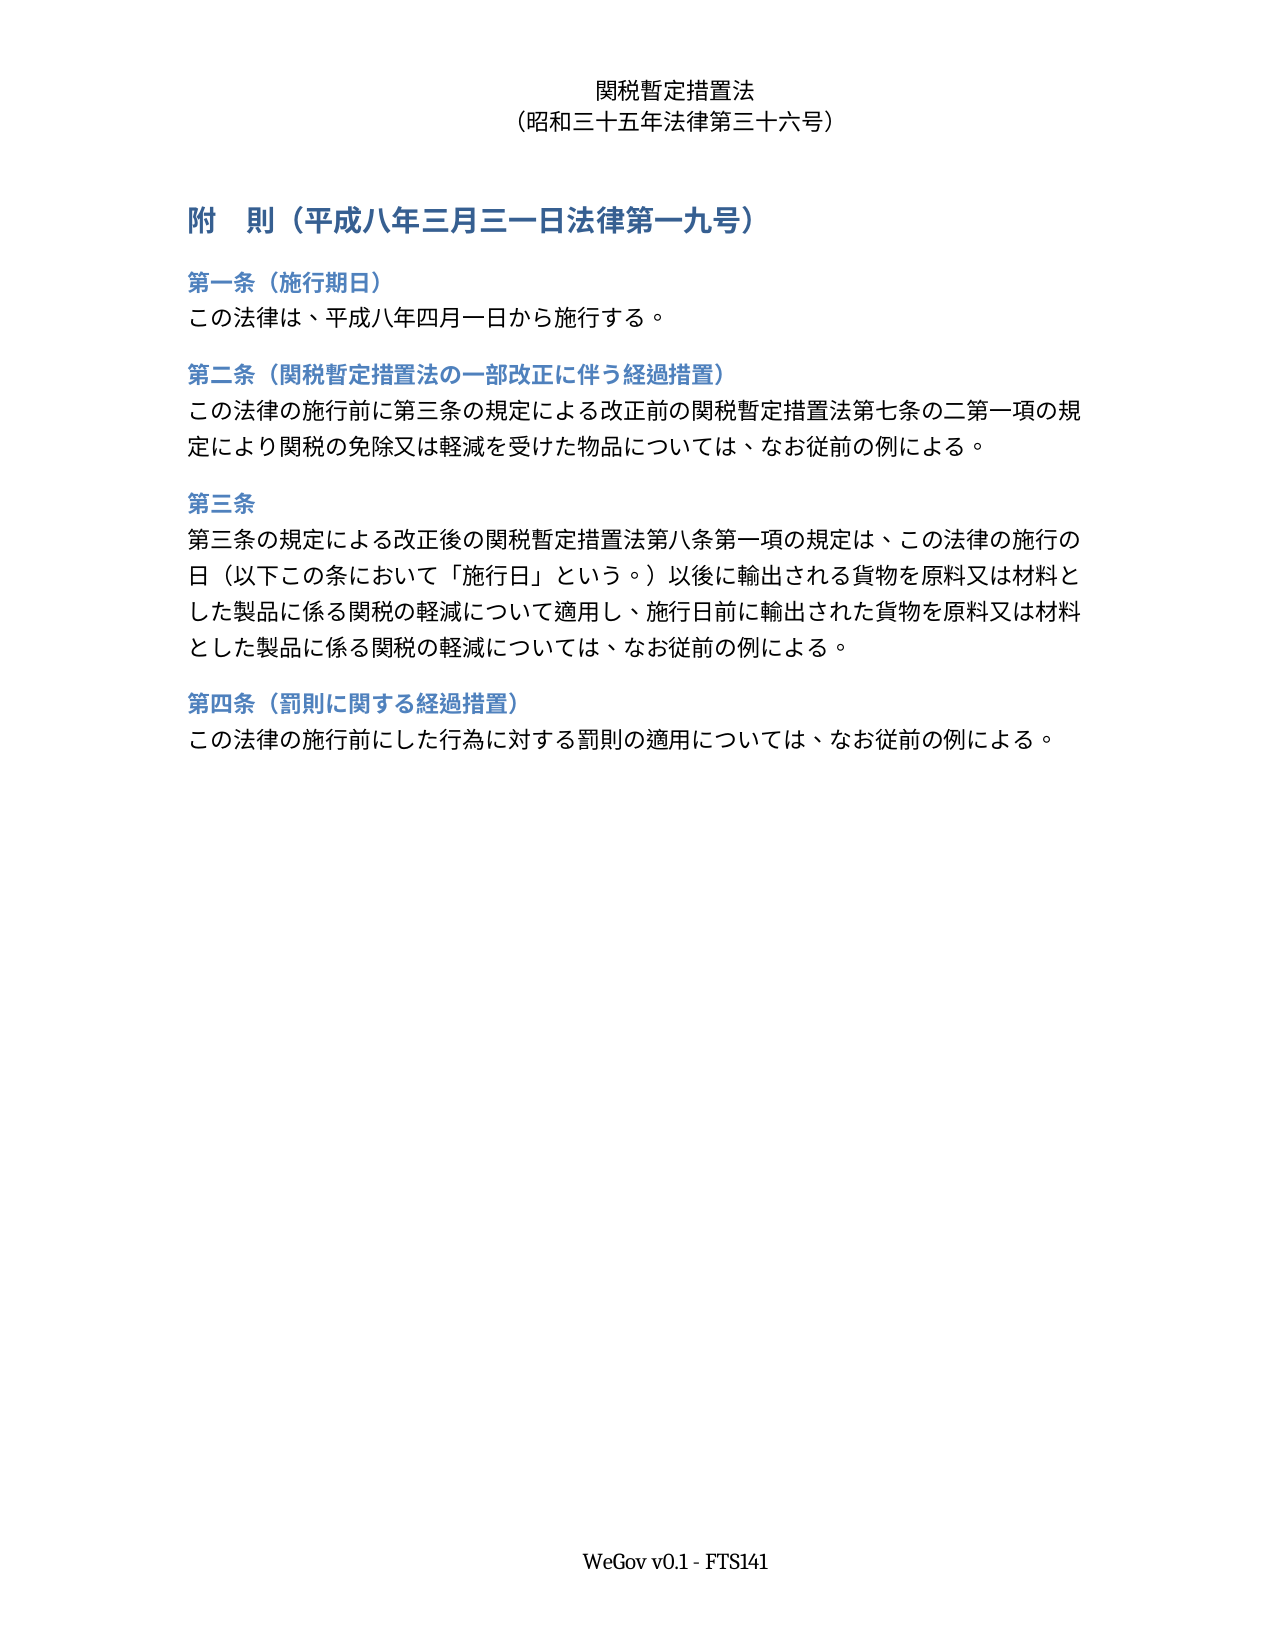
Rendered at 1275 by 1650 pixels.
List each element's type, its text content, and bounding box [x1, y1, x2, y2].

text この法律の施行前にした行為に対する罰則の適用については、なお従前の例による。 [187, 724, 1087, 756]
subtitle 第三条 [187, 488, 1087, 519]
text この法律は、平成八年四月一日から施行する。 [187, 302, 1087, 334]
text 第三条の規定による改正後の関税暫定措置法第八条第一項の規定は、この法律の施行の日（以下この条において「施行日」という。）以後に輸出される貨物を原料又は材料とした製品に係る関税の軽減について適用し、施行日前に輸出された貨物を原料又は材料とした製品に係る関税の軽減については、なお従前の例による。 [187, 524, 1087, 663]
subtitle 第四条（罰則に関する経過措置） [187, 688, 1087, 719]
subtitle 第二条（関税暫定措置法の一部改正に伴う経過措置） [187, 359, 1087, 390]
text この法律の施行前に第三条の規定による改正前の関税暫定措置法第七条の二第一項の規定により関税の免除又は軽減を受けた物品については、なお従前の例による。 [187, 395, 1087, 462]
subtitle 附 則（平成八年三月三一日法律第一九号） [187, 200, 1087, 240]
subtitle 第一条（施行期日） [187, 266, 1087, 298]
